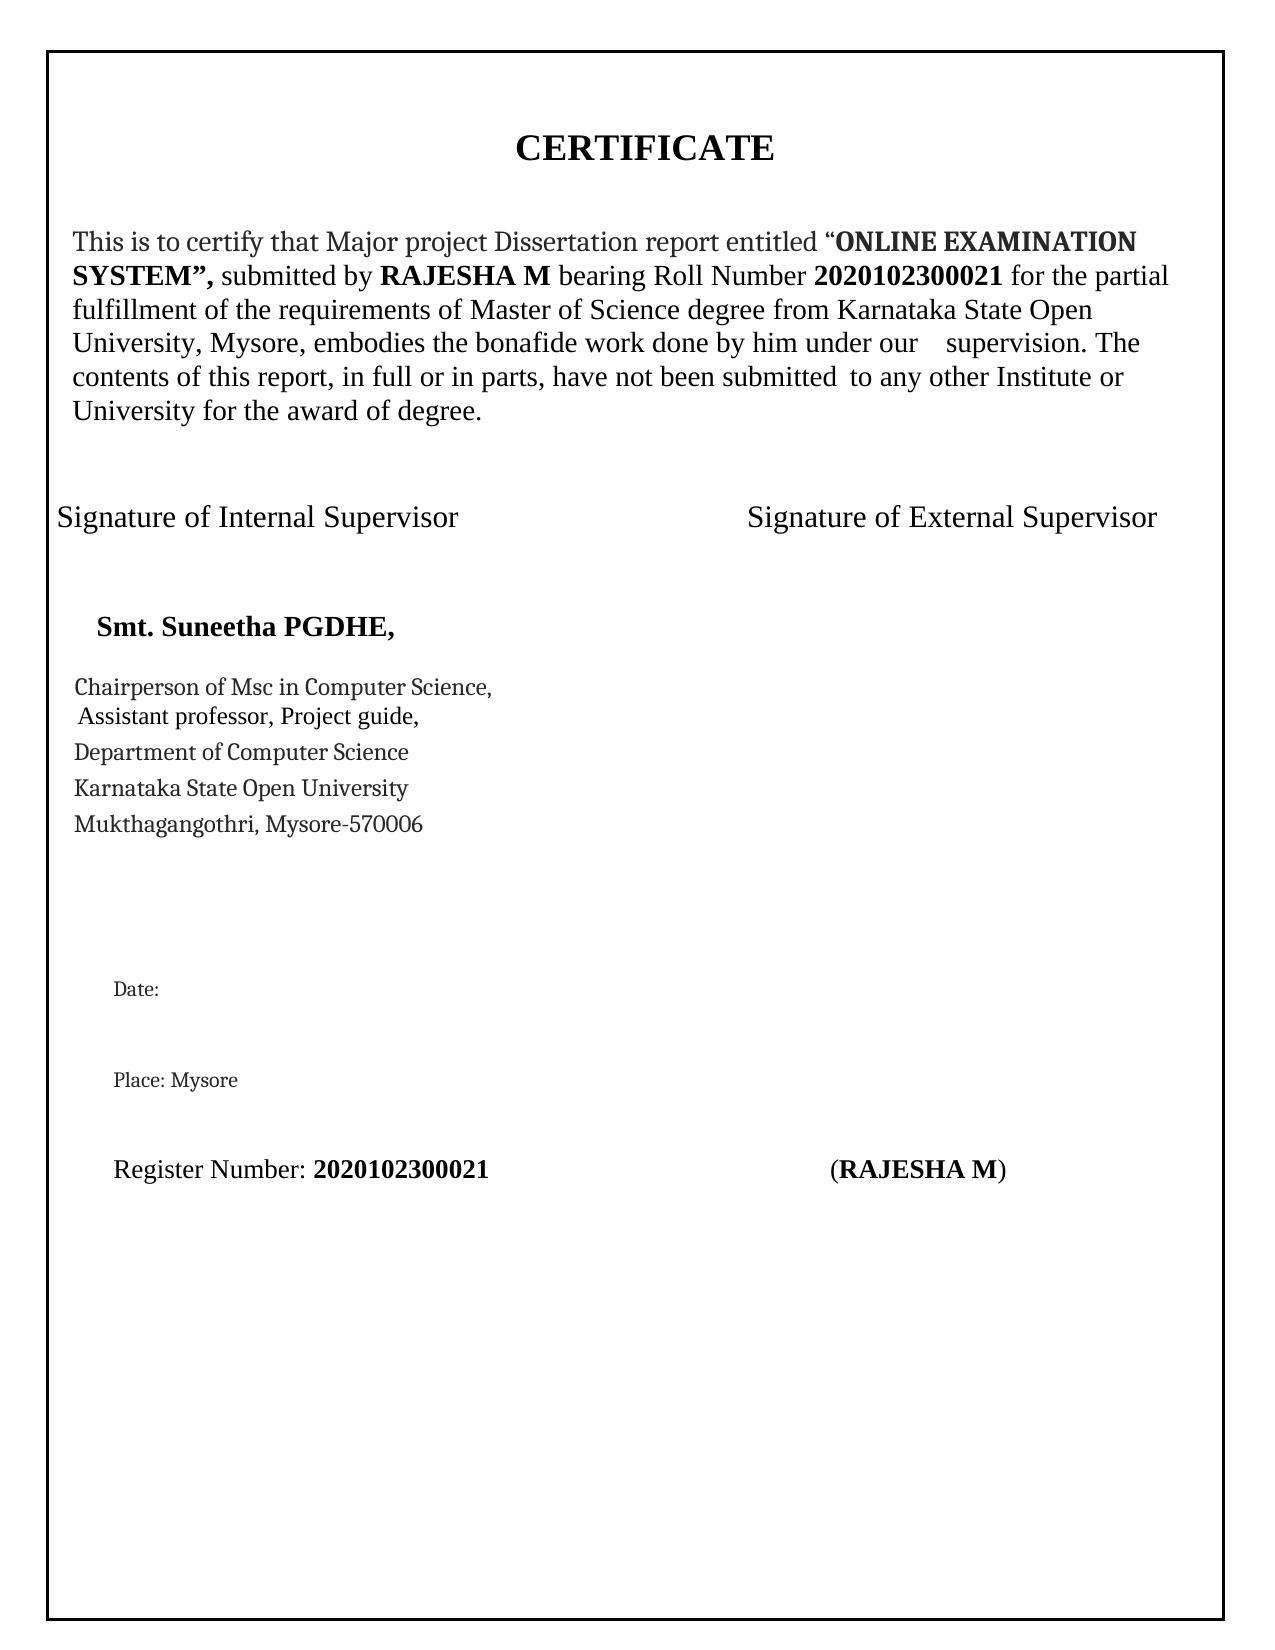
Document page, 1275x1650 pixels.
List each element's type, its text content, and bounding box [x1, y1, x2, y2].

text Register Number: 2020102300021 (RAJESHA M) [113, 1153, 1189, 1184]
text Chairperson of Msc in Computer Science, [74, 672, 1189, 701]
text Assistant professor, Project guide, Department of Computer Science Karnataka State Open University Mukthagangothri, Mysore-570006 [73, 701, 438, 838]
text Place: Mysore [113, 1067, 1189, 1093]
text Smt. Suneetha PGDHE, [96, 609, 1189, 643]
text This is to certify that Major project Dissertation report entitled “ONLINE EXAMINATION SYSTEM”, submitted by RAJESHA M bearing Roll Number 2020102300021 for the partial fulfillment of the requirements of Master of Science degree from Karnataka State Open University, Mysore, embodies the bonafide work done by him under our supervision. The contents of this report, in full or in parts, have not been submitted to any other Institute or University for the award of degree. [72, 225, 1189, 426]
text Date: [113, 977, 1189, 1002]
text Signature of Internal Supervisor Signature of External Supervisor [56, 498, 1189, 534]
subtitle CERTIFICATE [163, 125, 1127, 168]
